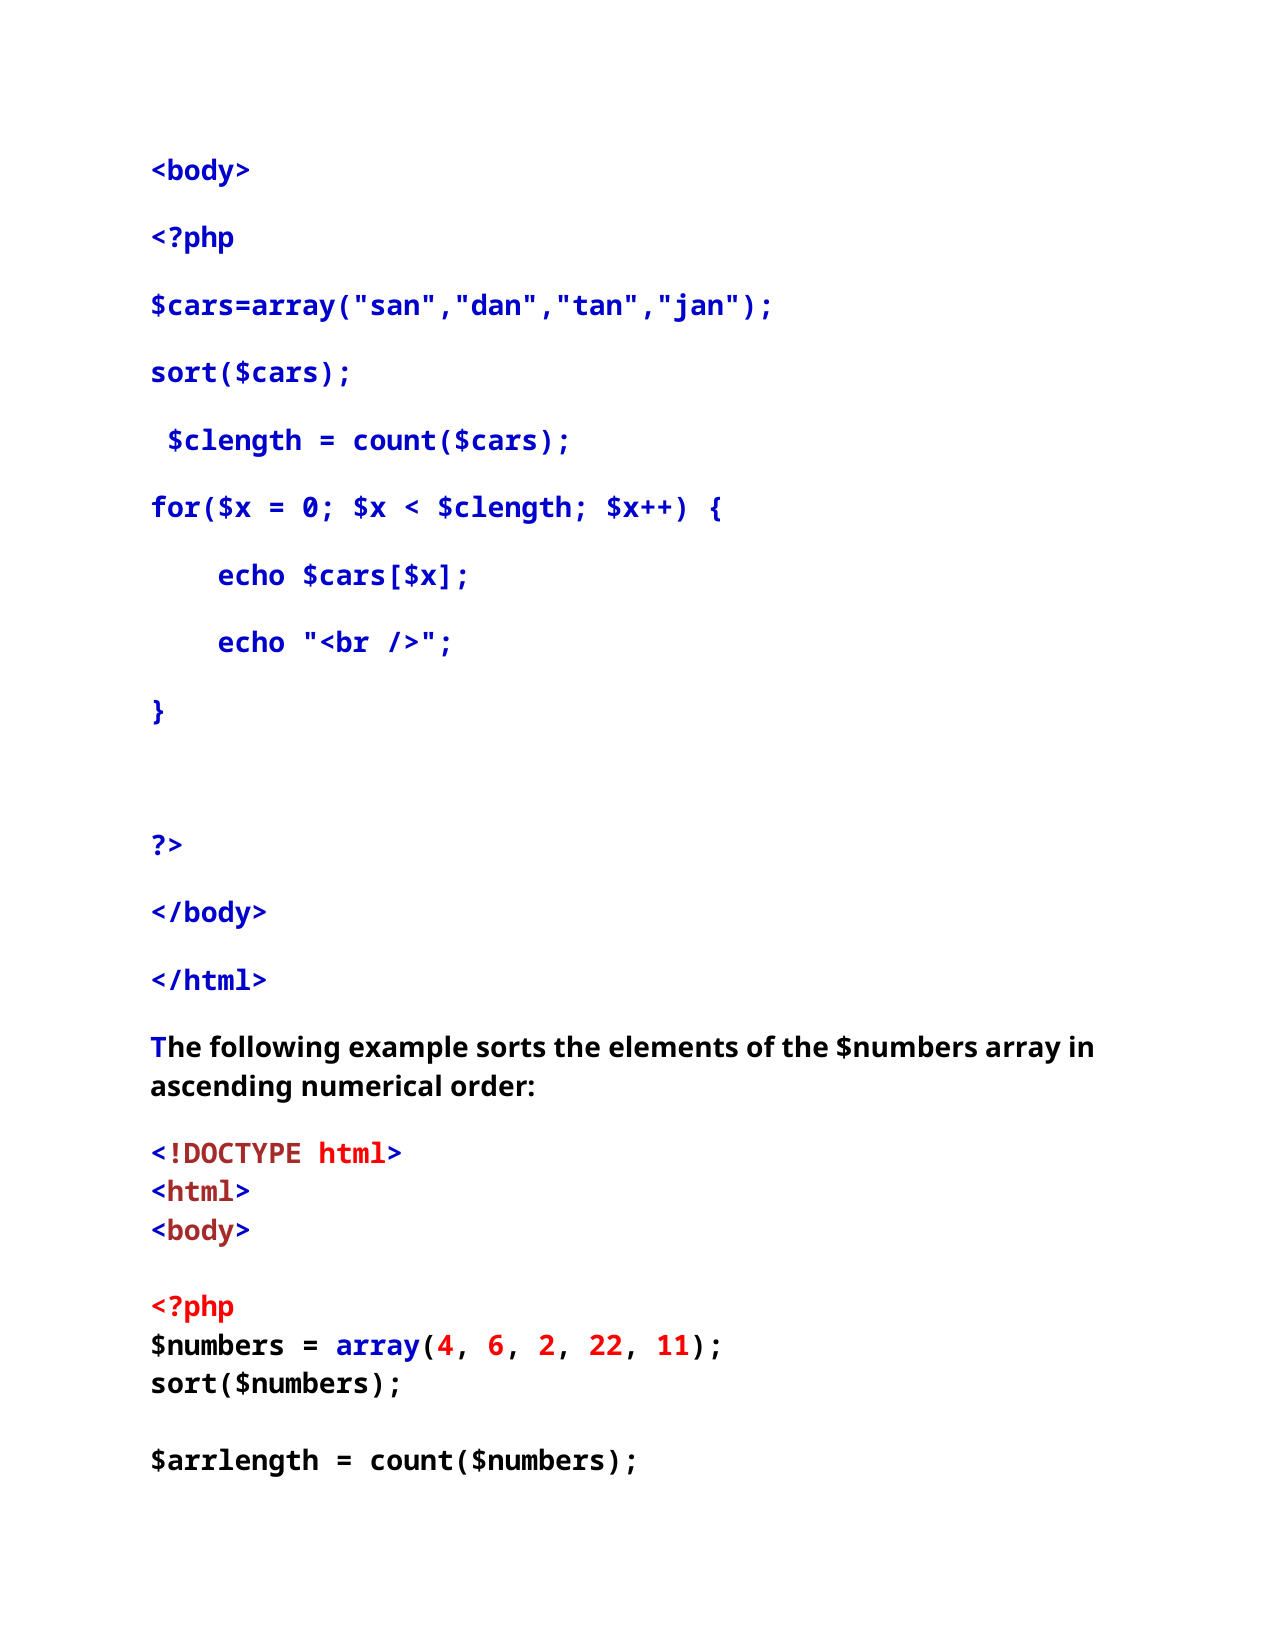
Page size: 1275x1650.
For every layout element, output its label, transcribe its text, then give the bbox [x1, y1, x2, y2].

text sort($cars); [150, 352, 1125, 391]
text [150, 1133, 1125, 1478]
text ?> [150, 825, 1125, 863]
text echo "<br />"; [150, 622, 1125, 661]
text The following example sorts the elements of the $numbers array in ascending numerical order: [150, 1027, 1125, 1104]
text <?php [150, 217, 1125, 256]
text <body> [150, 150, 1125, 188]
text </body> [150, 892, 1125, 931]
text for($x = 0; $x < $clength; $x++) { [150, 487, 1125, 526]
text $clength = count($cars); [150, 420, 1125, 458]
text </html> [150, 960, 1125, 998]
text } [150, 690, 1125, 728]
text $cars=array("san","dan","tan","jan"); [150, 285, 1125, 323]
text echo $cars[$x]; [150, 555, 1125, 593]
